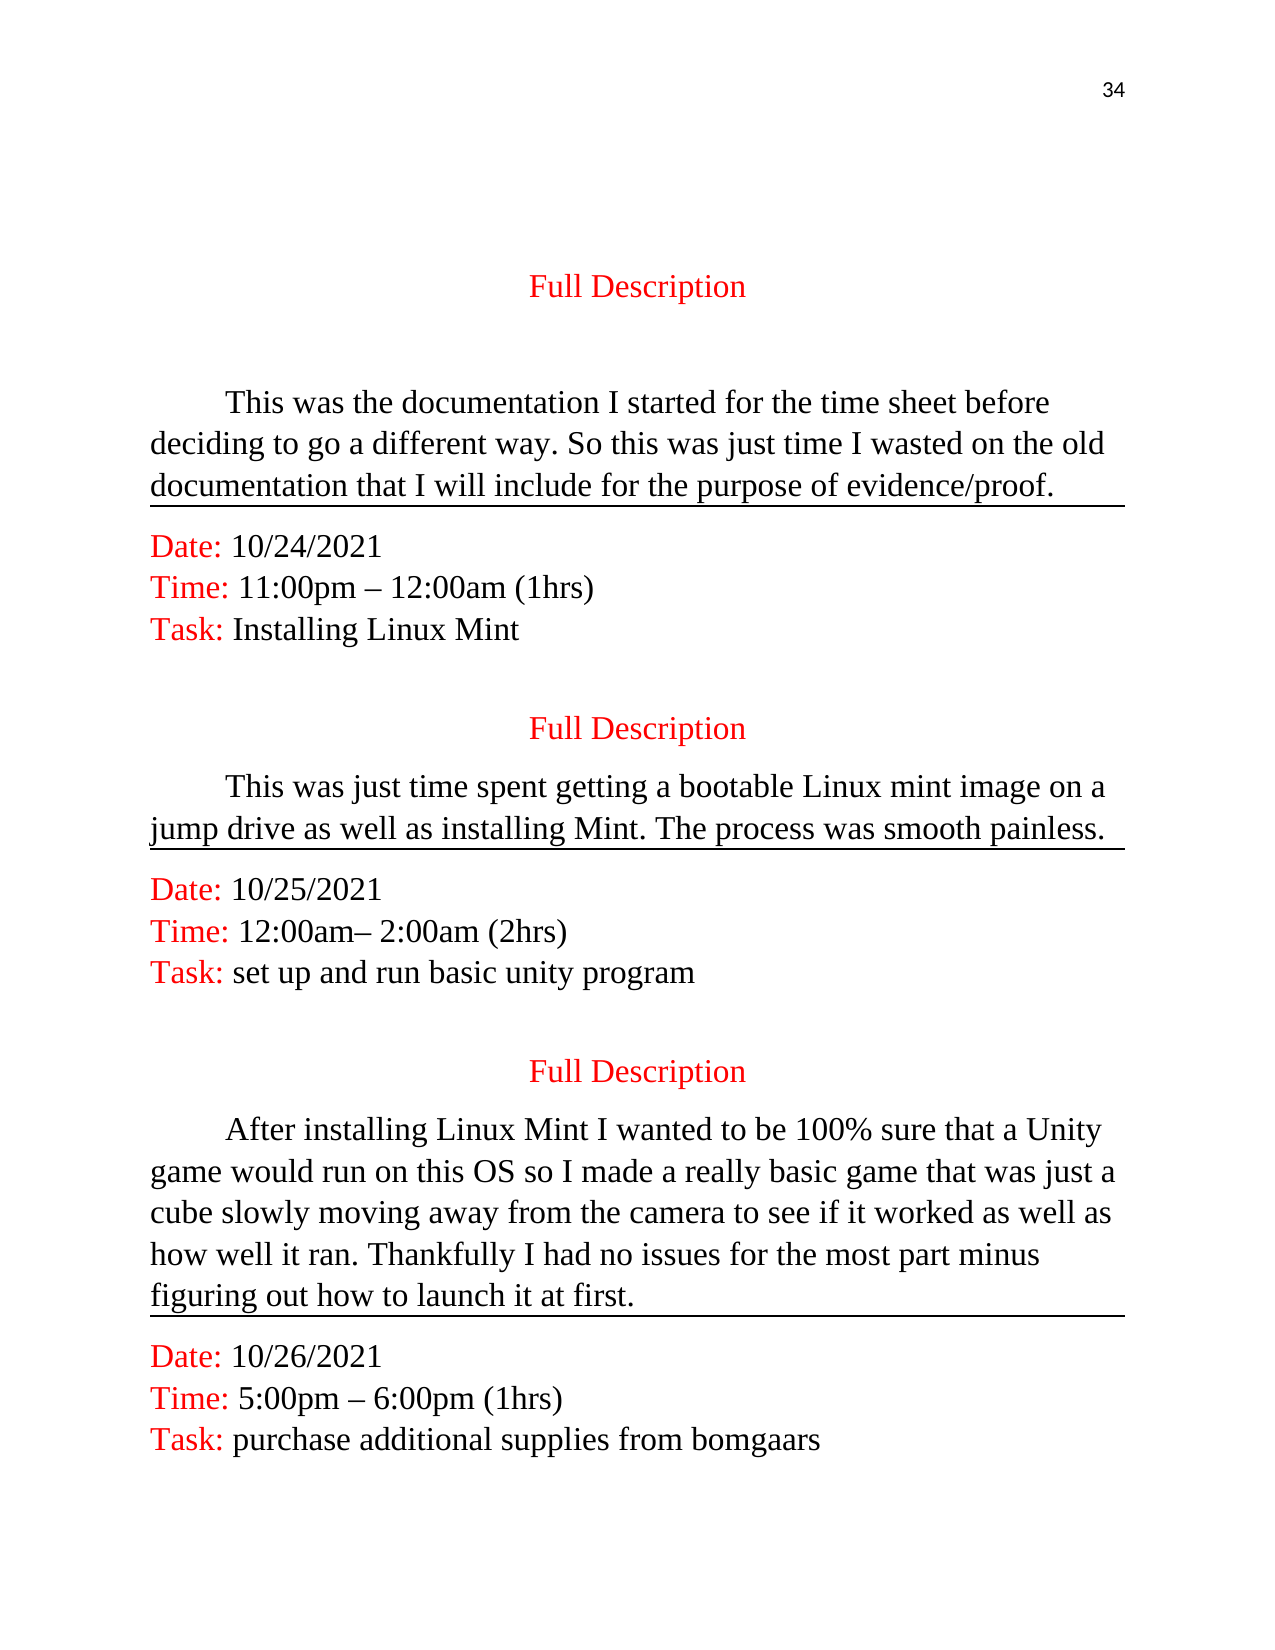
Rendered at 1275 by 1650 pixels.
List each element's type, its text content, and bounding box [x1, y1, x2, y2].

text After installing Linux Mint I wanted to be 100% sure that a Unity game would run on this OS so I made a really basic game that was just a cube slowly moving away from the camera to see if it worked as well as how well it ran. Thankfully I had no issues for the most part minus figuring out how to launch it at first. [150, 1110, 1125, 1315]
text Full Description [150, 1010, 1125, 1090]
text Full Description [150, 667, 1125, 747]
text Full Description [150, 225, 1125, 304]
text Date: 10/26/2021 Time: 5:00pm – 6:00pm (1hrs) Task: purchase additional supplies from bomgaars [150, 1337, 1125, 1458]
text This was just time spent getting a bootable Linux mint image on a jump drive as well as installing Mint. The process was smooth painless. [150, 767, 1125, 848]
text This was the documentation I started for the time sheet before deciding to go a different way. So this was just time I wasted on the old documentation that I will include for the purpose of evidence/proof. [150, 382, 1125, 505]
text Date: 10/24/2021 Time: 11:00pm – 12:00am (1hrs) Task: Installing Linux Mint [150, 526, 1125, 647]
text Date: 10/25/2021 Time: 12:00am– 2:00am (2hrs) Task: set up and run basic unity program [150, 869, 1125, 991]
